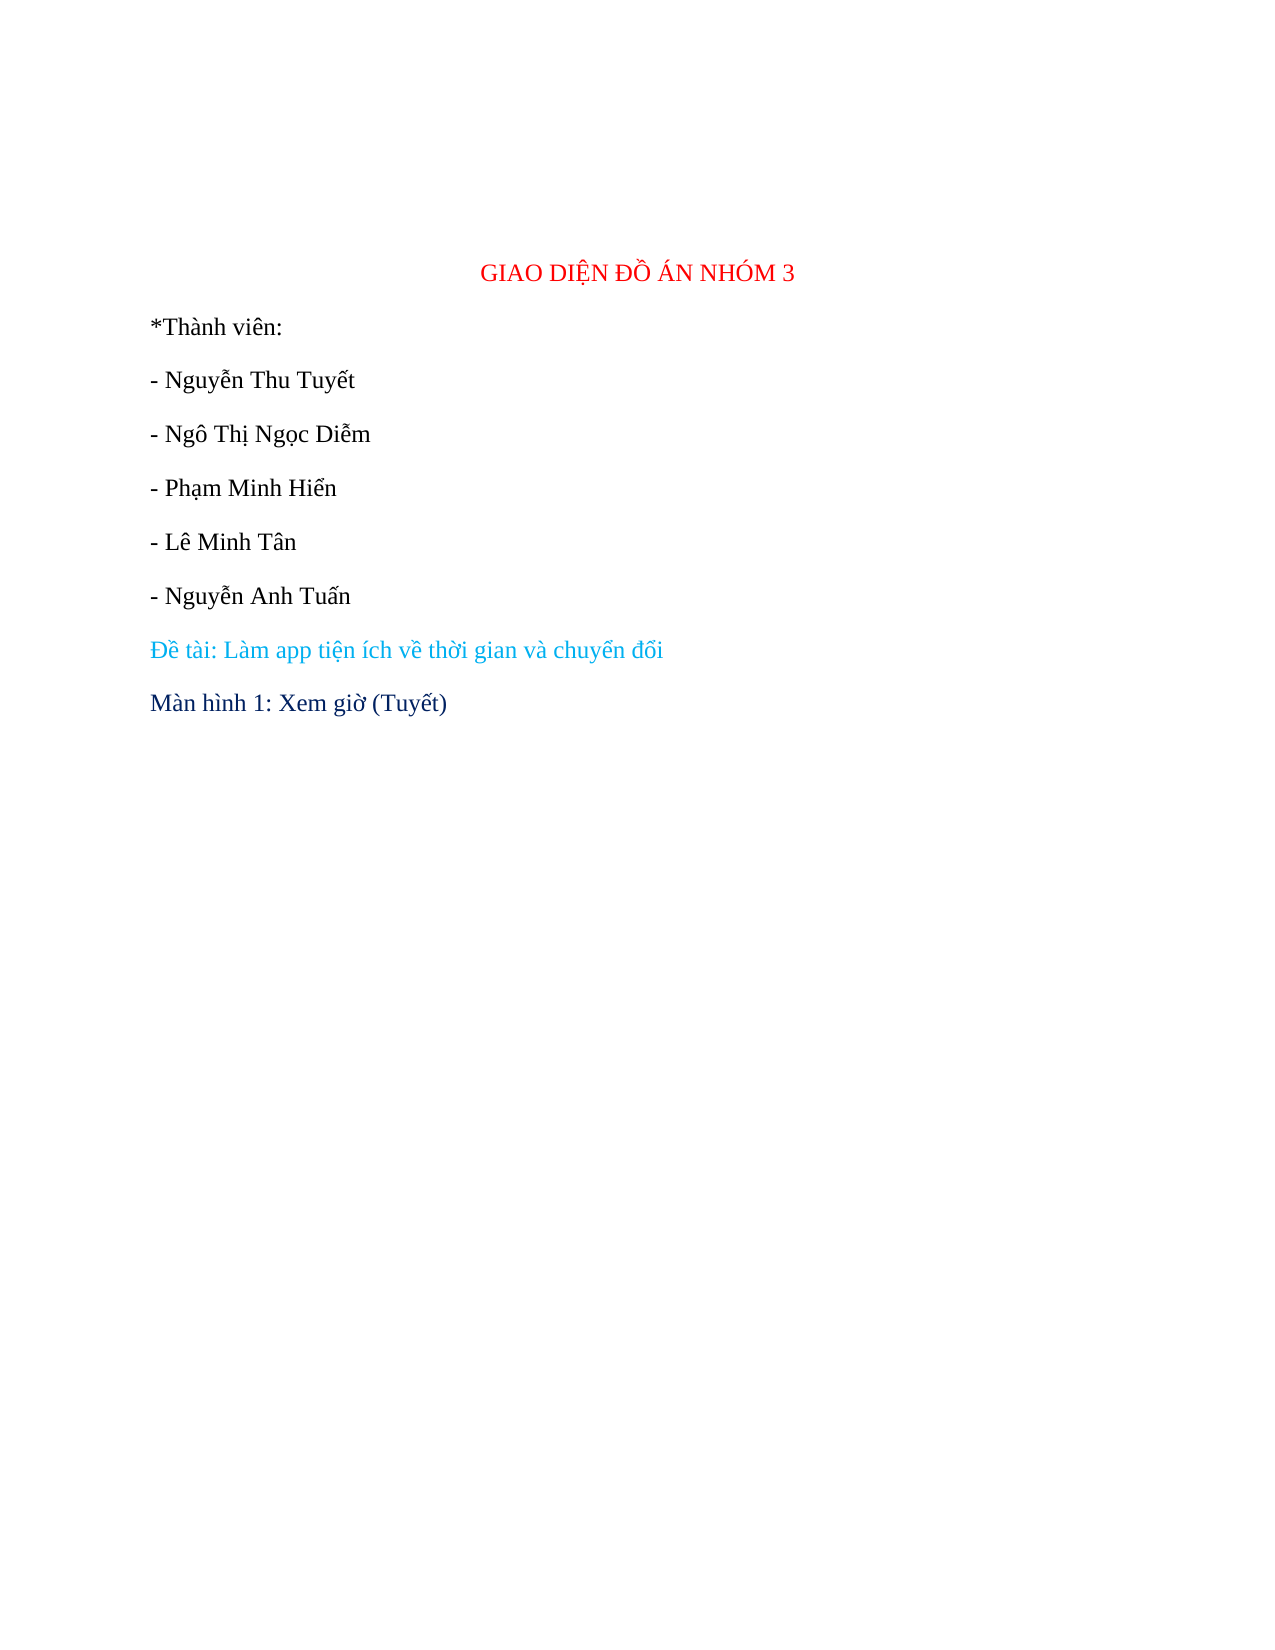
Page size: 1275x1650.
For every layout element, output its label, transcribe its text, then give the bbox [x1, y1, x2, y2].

text *Thành viên: [150, 312, 1125, 340]
text - Ngô Thị Ngọc Diễm [150, 419, 1125, 448]
text - Phạm Minh Hiển [150, 473, 1125, 502]
text - Nguyễn Anh Tuấn [150, 581, 1125, 609]
text Màn hình 1: Xem giờ (Tuyết) [150, 688, 1125, 717]
text - Lê Minh Tân [150, 527, 1125, 556]
text - Nguyễn Thu Tuyết [150, 365, 1125, 394]
text Đề tài: Làm app tiện ích về thời gian và chuyển đổi [150, 635, 1125, 663]
text GIAO DIỆN ĐỒ ÁN NHÓM 3 [150, 258, 1125, 286]
